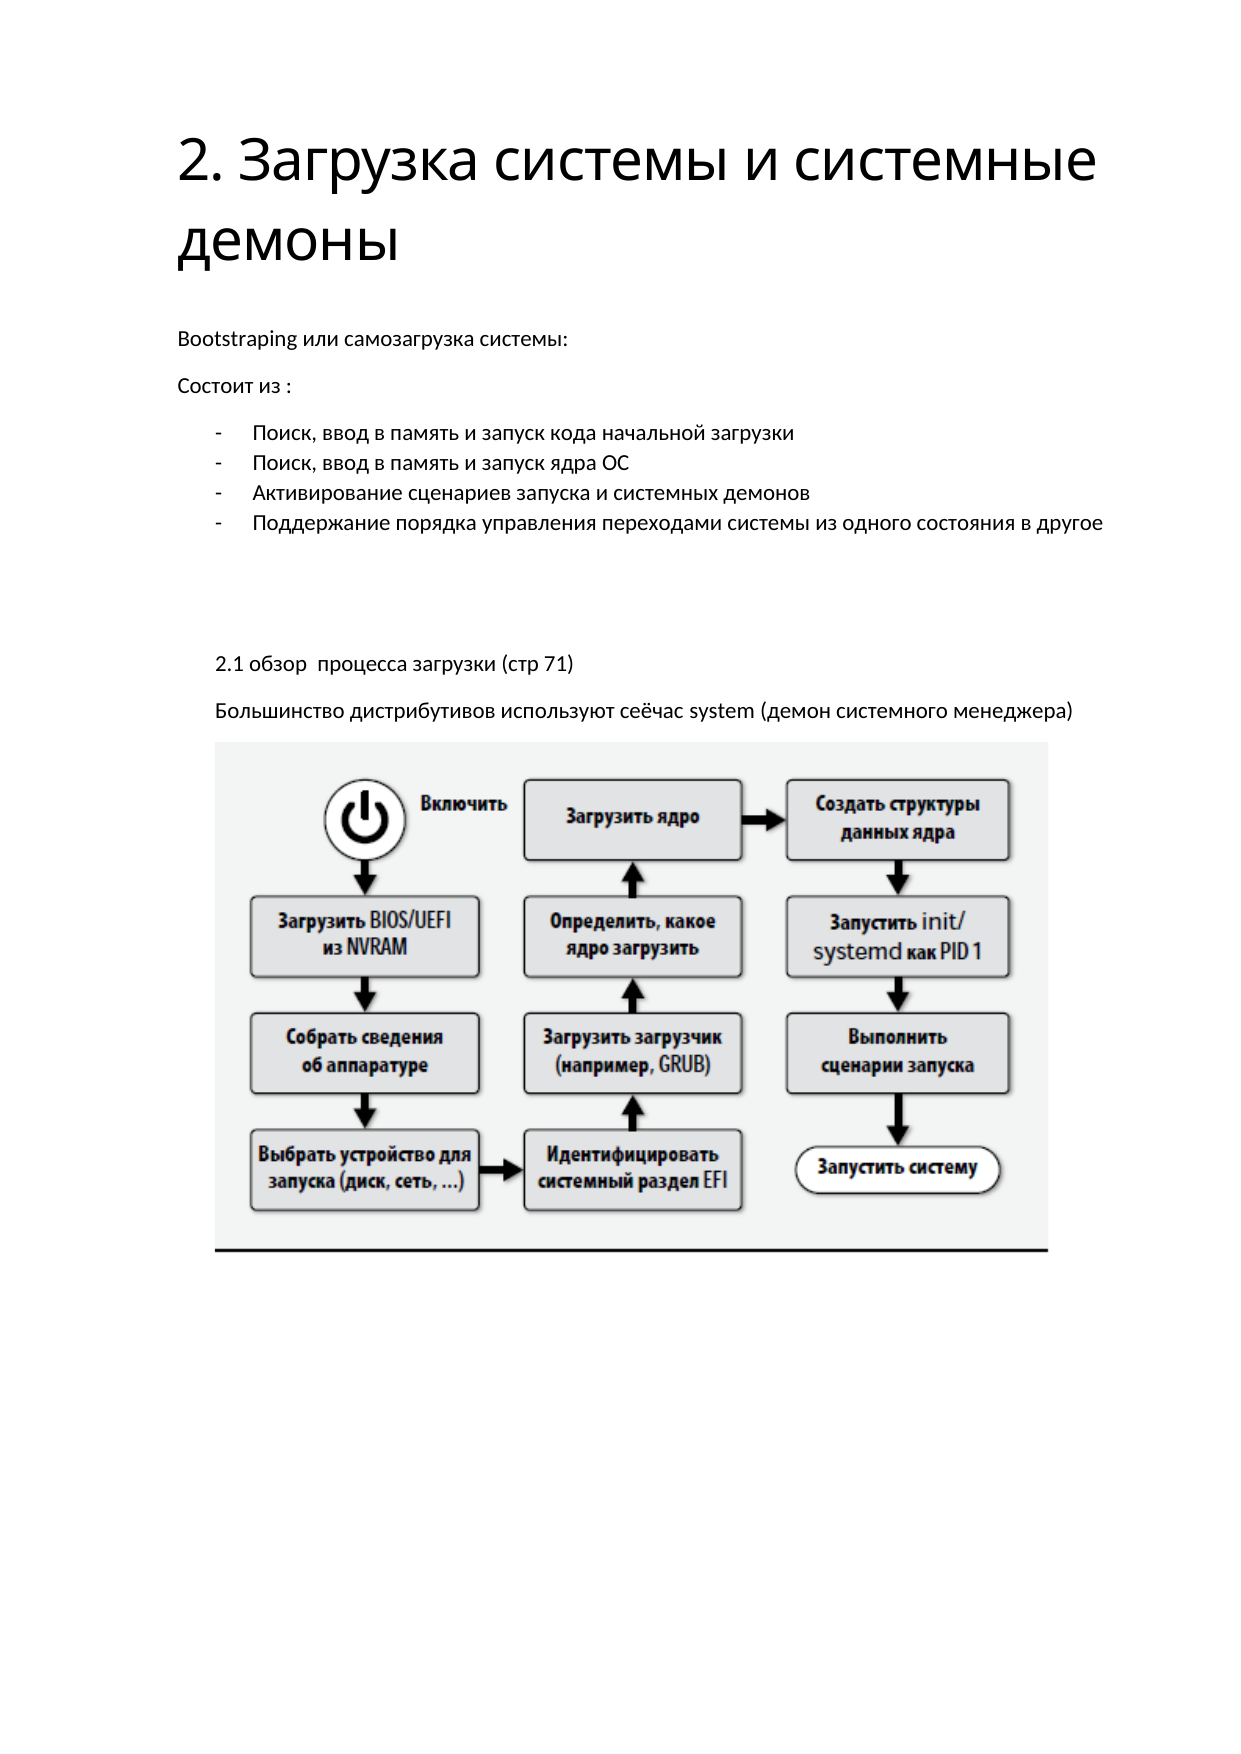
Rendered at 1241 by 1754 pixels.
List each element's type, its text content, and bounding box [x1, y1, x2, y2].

list Активирование сценариев запуска и системных демонов [215, 478, 1152, 506]
title 2. Загрузка системы и системные демоны [177, 118, 1152, 277]
text Состоит из : [177, 371, 1152, 399]
text Большинство дистрибутивов используют сеёчас system (демон системного менеджера) [215, 696, 1152, 724]
text Bootstraping или самозагрузка системы: [177, 324, 1152, 352]
list Поддержание порядка управления переходами системы из одного состояния в другое [215, 508, 1152, 536]
list Поиск, ввод в память и запуск кода начальной загрузки [215, 418, 1152, 446]
picture [214, 742, 1053, 1257]
list Поиск, ввод в память и запуск ядра ОС [215, 448, 1152, 476]
text 2.1 обзор процесса загрузки (стр 71) [215, 649, 1152, 677]
